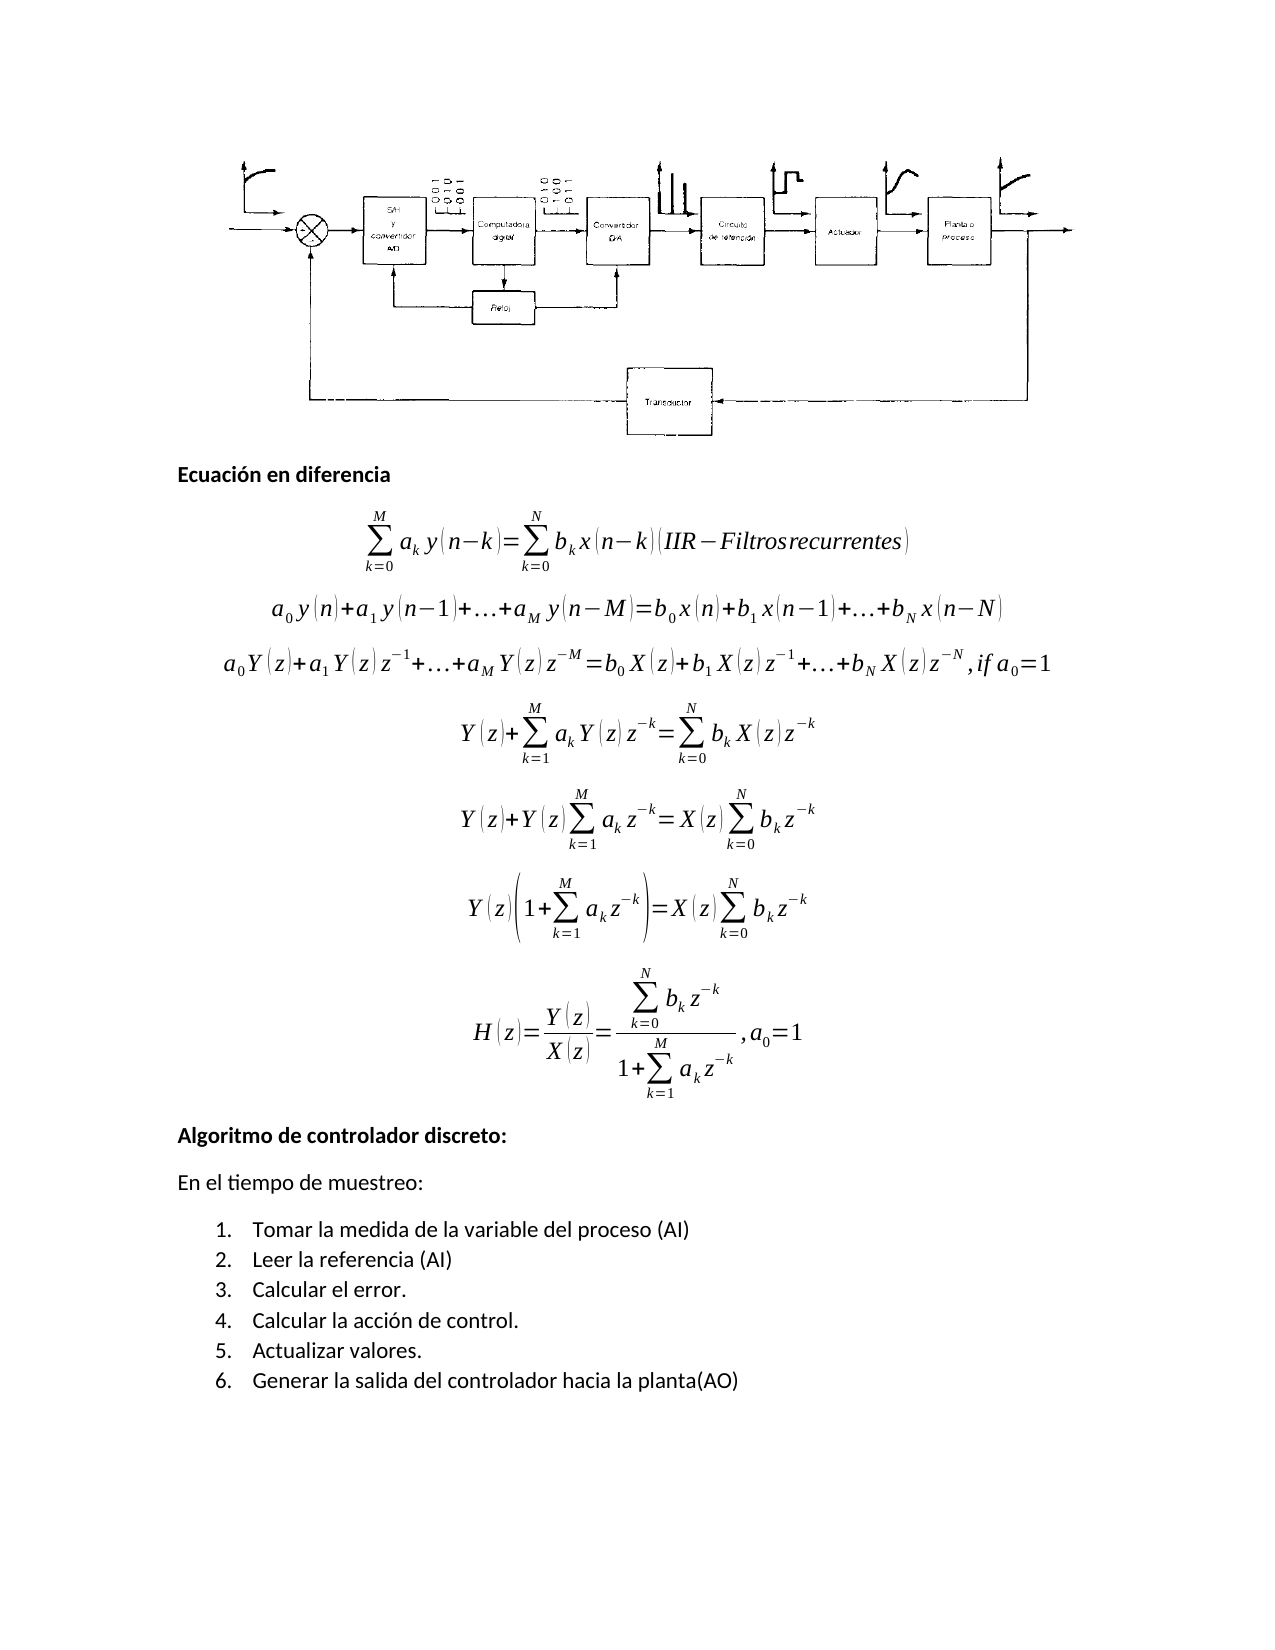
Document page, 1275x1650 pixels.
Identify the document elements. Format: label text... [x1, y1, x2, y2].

list Calcular la acción de control. [215, 1306, 1098, 1334]
text En el tiempo de muestreo: [177, 1168, 1098, 1196]
text Algoritmo de controlador discreto: [177, 1121, 1098, 1149]
list Tomar la medida de la variable del proceso (AI) [215, 1215, 1098, 1243]
picture [177, 147, 1098, 442]
list Calcular el error. [215, 1276, 1098, 1304]
list Generar la salida del controlador hacia la planta(AO) [215, 1366, 1098, 1394]
list Leer la referencia (AI) [215, 1245, 1098, 1273]
list Actualizar valores. [215, 1336, 1098, 1364]
text Ecuación en diferencia [177, 460, 1098, 488]
